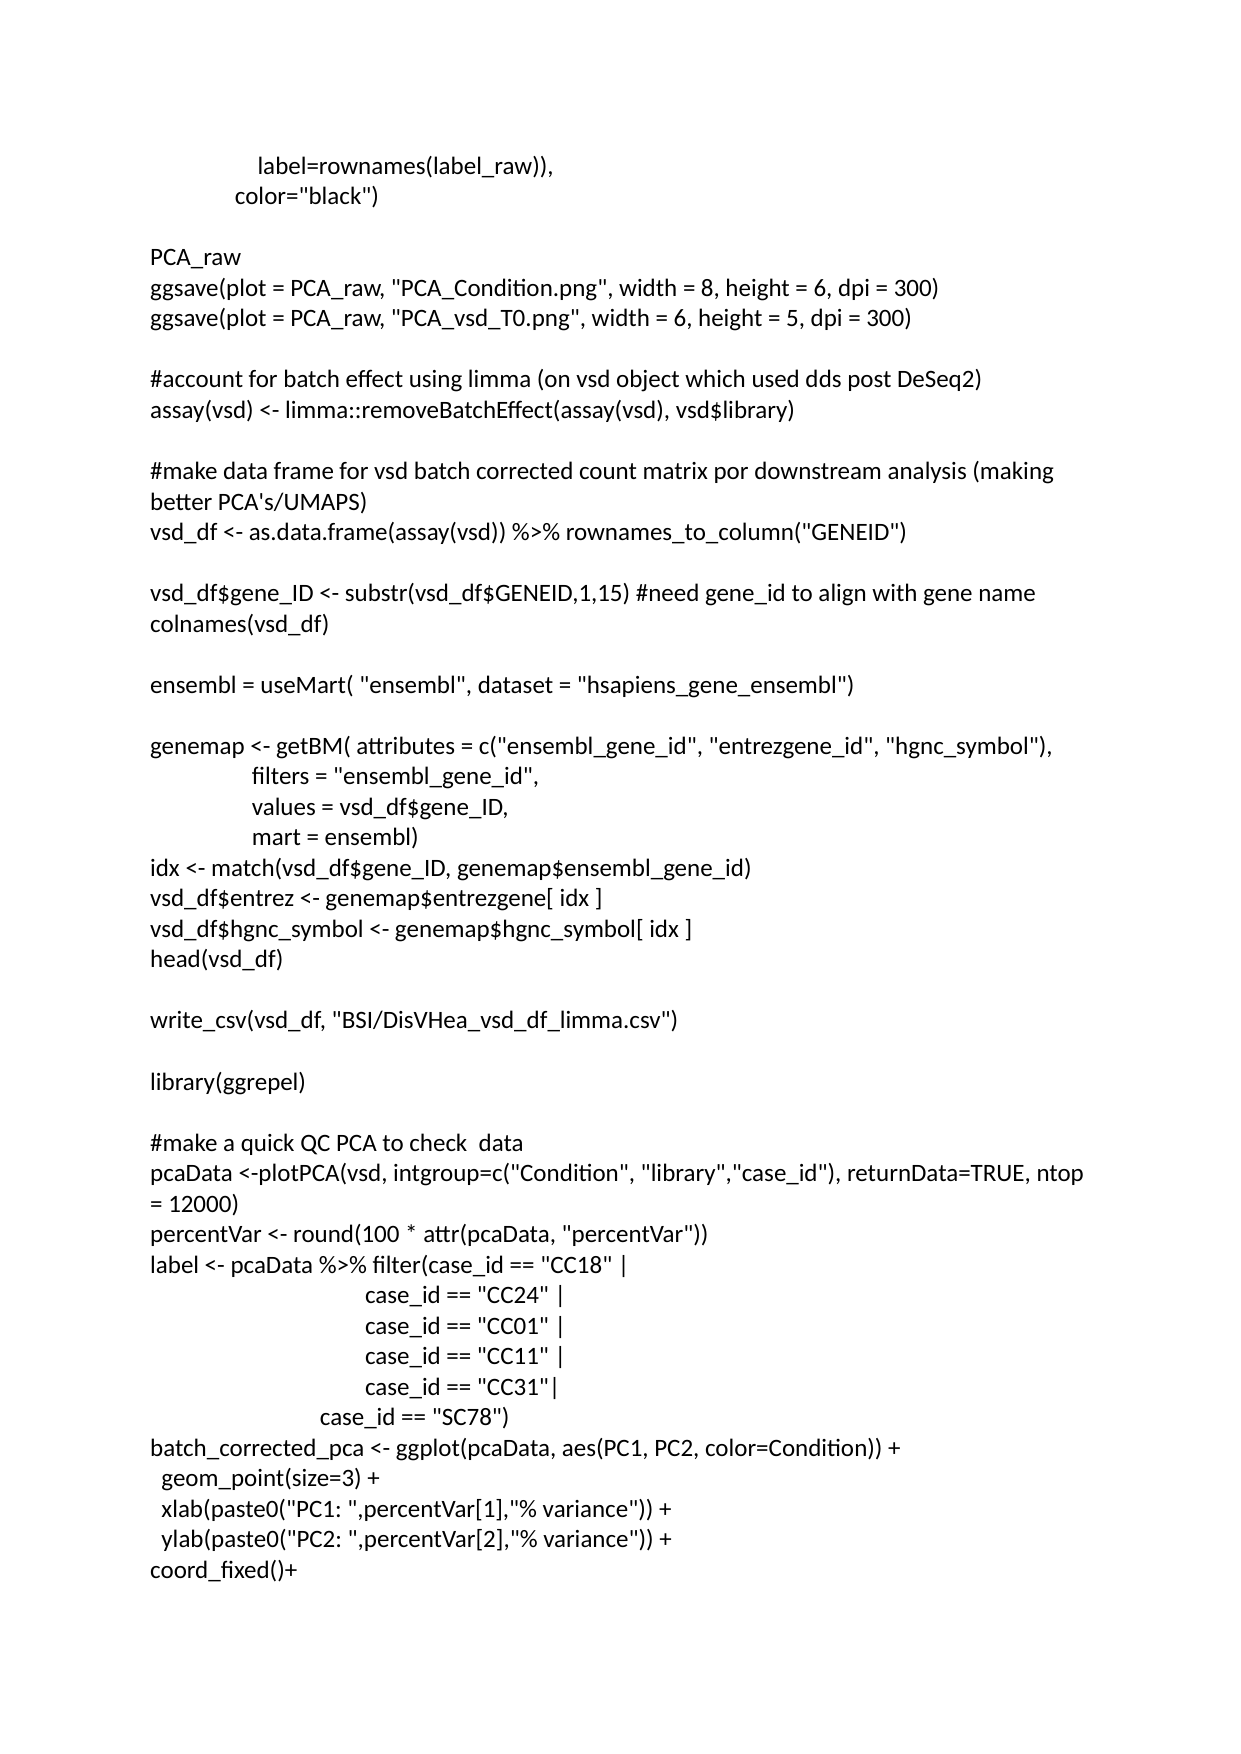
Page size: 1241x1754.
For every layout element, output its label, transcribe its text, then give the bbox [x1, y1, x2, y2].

text case_id == "CC24" | [150, 1279, 1090, 1310]
text library(ggrepel) [150, 1066, 1090, 1096]
text ggsave(plot = PCA_raw, "PCA_vsd_T0.png", width = 6, height = 5, dpi = 300) [150, 303, 1090, 333]
text idx <- match(vsd_df$gene_ID, genemap$ensembl_gene_id) [150, 852, 1090, 882]
text case_id == "CC11" | [150, 1340, 1090, 1371]
text filters = "ensembl_gene_id", [150, 760, 1090, 791]
text xlab(paste0("PC1: ",percentVar[1],"% variance")) + [150, 1493, 1090, 1523]
text head(vsd_df) [150, 943, 1090, 974]
text genemap <- getBM( attributes = c("ensembl_gene_id", "entrezgene_id", "hgnc_symbol"), [150, 730, 1090, 760]
text ylab(paste0("PC2: ",percentVar[2],"% variance")) + [150, 1523, 1090, 1554]
text #account for batch effect using limma (on vsd object which used dds post DeSeq2) [150, 364, 1090, 394]
text values = vsd_df$gene_ID, [150, 791, 1090, 821]
text #make a quick QC PCA to check data [150, 1127, 1090, 1157]
text geom_point(size=3) + [150, 1462, 1090, 1493]
text #make data frame for vsd batch corrected count matrix por downstream analysis (making better PCA's/UMAPS) [150, 455, 1090, 516]
text label=rownames(label_raw)), [150, 150, 1090, 181]
text PCA_raw [150, 242, 1090, 272]
text vsd_df$hgnc_symbol <- genemap$hgnc_symbol[ idx ] [150, 913, 1090, 943]
text label <- pcaData %>% filter(case_id == "CC18" | [150, 1249, 1090, 1279]
text ensembl = useMart( "ensembl", dataset = "hsapiens_gene_ensembl") [150, 669, 1090, 699]
text vsd_df$entrez <- genemap$entrezgene[ idx ] [150, 882, 1090, 913]
text ggsave(plot = PCA_raw, "PCA_Condition.png", width = 8, height = 6, dpi = 300) [150, 272, 1090, 303]
text case_id == "CC31"| [150, 1371, 1090, 1401]
text vsd_df$gene_ID <- substr(vsd_df$GENEID,1,15) #need gene_id to align with gene name [150, 577, 1090, 608]
text case_id == "CC01" | [150, 1310, 1090, 1340]
text coord_fixed()+ [150, 1554, 1090, 1584]
text assay(vsd) <- limma::removeBatchEffect(assay(vsd), vsd$library) [150, 394, 1090, 425]
text colnames(vsd_df) [150, 608, 1090, 638]
text mart = ensembl) [150, 821, 1090, 852]
text write_csv(vsd_df, "BSI/DisVHea_vsd_df_limma.csv") [150, 1004, 1090, 1035]
text vsd_df <- as.data.frame(assay(vsd)) %>% rownames_to_column("GENEID") [150, 516, 1090, 547]
text percentVar <- round(100 * attr(pcaData, "percentVar")) [150, 1218, 1090, 1249]
text color="black") [150, 181, 1090, 211]
text pcaData <-plotPCA(vsd, intgroup=c("Condition", "library","case_id"), returnData=TRUE, ntop = 12000) [150, 1157, 1090, 1218]
text batch_corrected_pca <- ggplot(pcaData, aes(PC1, PC2, color=Condition)) + [150, 1432, 1090, 1462]
text case_id == "SC78") [150, 1401, 1090, 1432]
